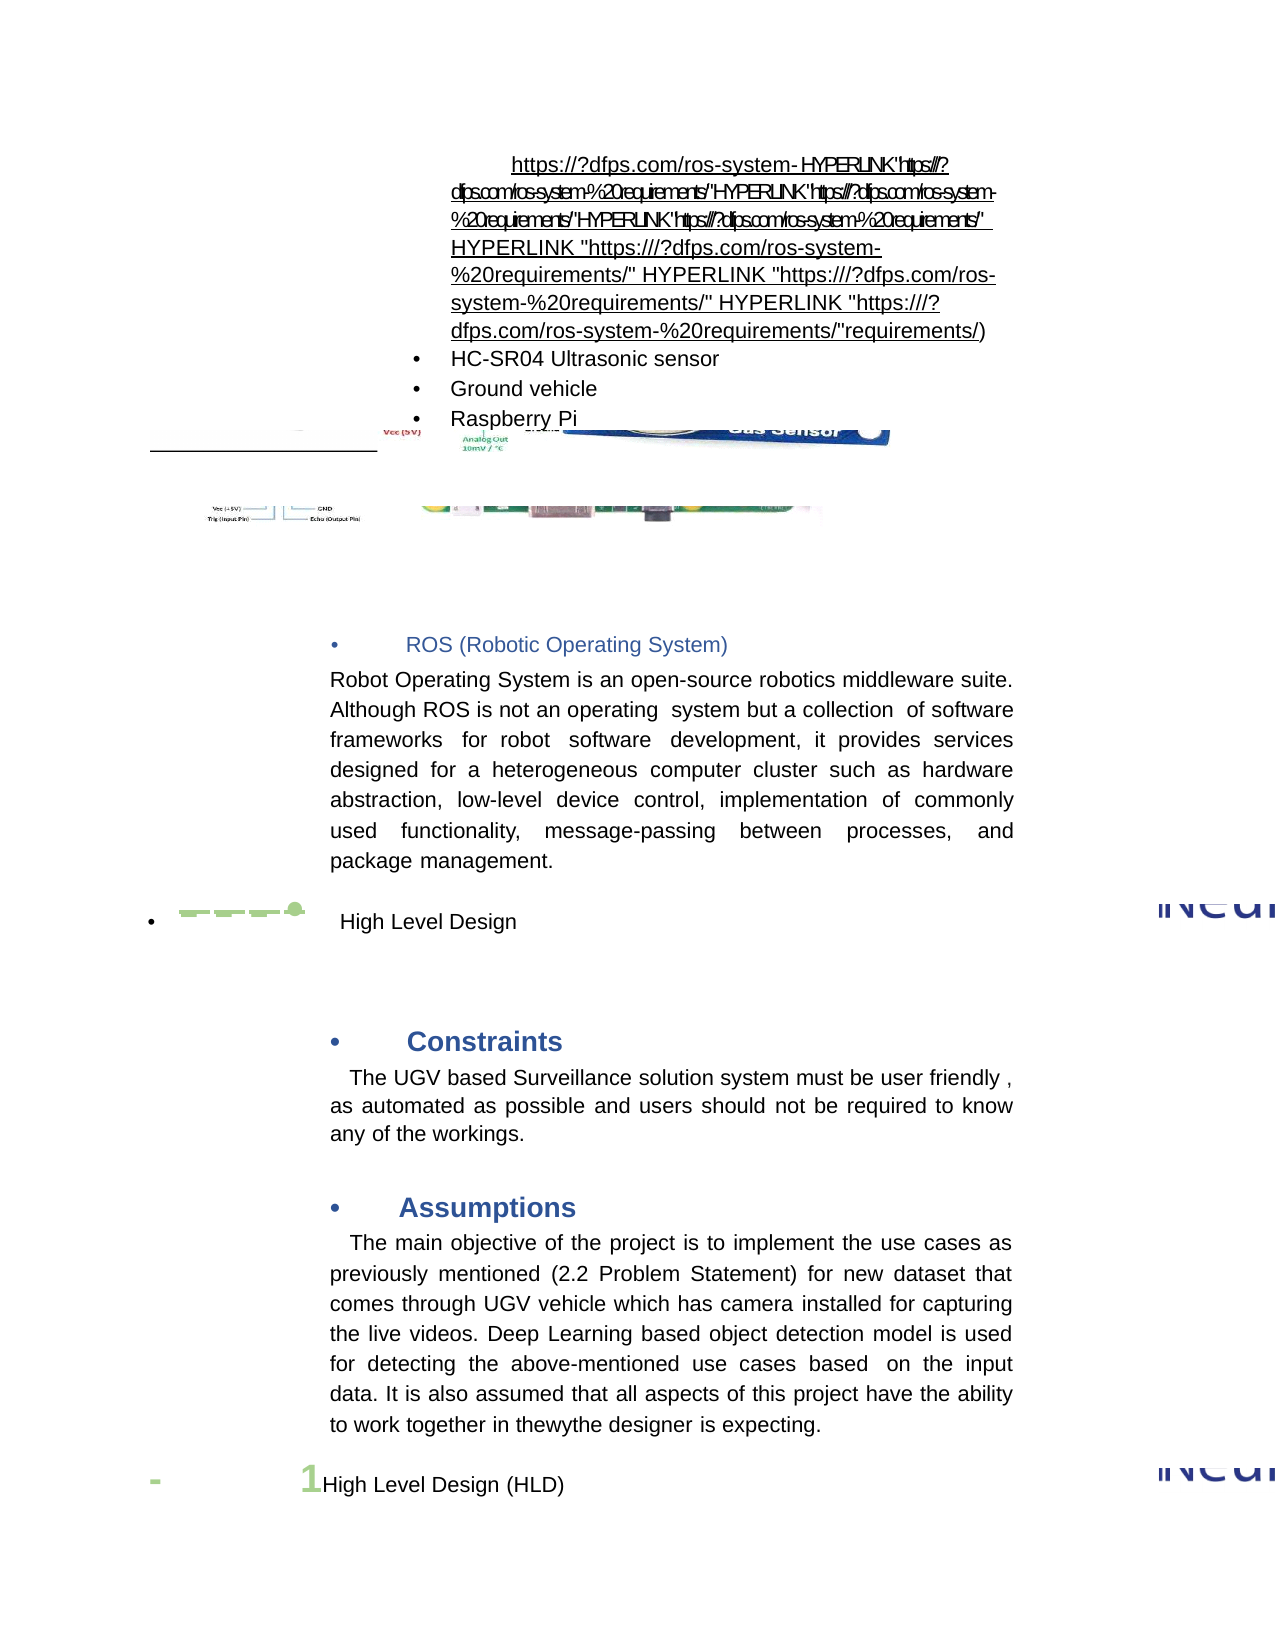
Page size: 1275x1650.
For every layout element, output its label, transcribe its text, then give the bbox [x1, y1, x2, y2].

list ROS (Robotic Operating System) [331, 632, 1125, 657]
text - 1High Level Design (HLD) [149, 1473, 1125, 1498]
list Raspberry Pi [413, 406, 1125, 431]
list - - - • High Level Design [147, 909, 1125, 934]
list Constraints [330, 1032, 1125, 1057]
text Robot Operating System is an open-source robotics middleware suite. Although ROS is not an operating system but a collection of software frameworks for robot software development, it provides services designed for a heterogeneous computer cluster such as hardware abstraction, low-level device control, implementation of commonly used functionality, message-passing between processes, and package management. [329, 663, 1014, 874]
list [413, 150, 1013, 344]
text The main objective of the project is to implement the use cases as previously mentioned (2.2 Problem Statement) for new dataset that comes through UGV vehicle which has camera installed for capturing the live videos. Deep Learning based object detection model is used for detecting the above-mentioned use cases based on the input data. It is also assumed that all aspects of this project have the ability to work together in thewythe designer is expecting. [329, 1227, 1013, 1438]
list HC-SR04 Ultrasonic sensor [413, 346, 1125, 371]
list Assumptions [330, 1197, 1125, 1222]
text The UGV based Surveillance solution system must be user friendly , as automated as possible and users should not be required to know any of the workings. [330, 1064, 1013, 1147]
list Ground vehicle [413, 376, 1125, 401]
